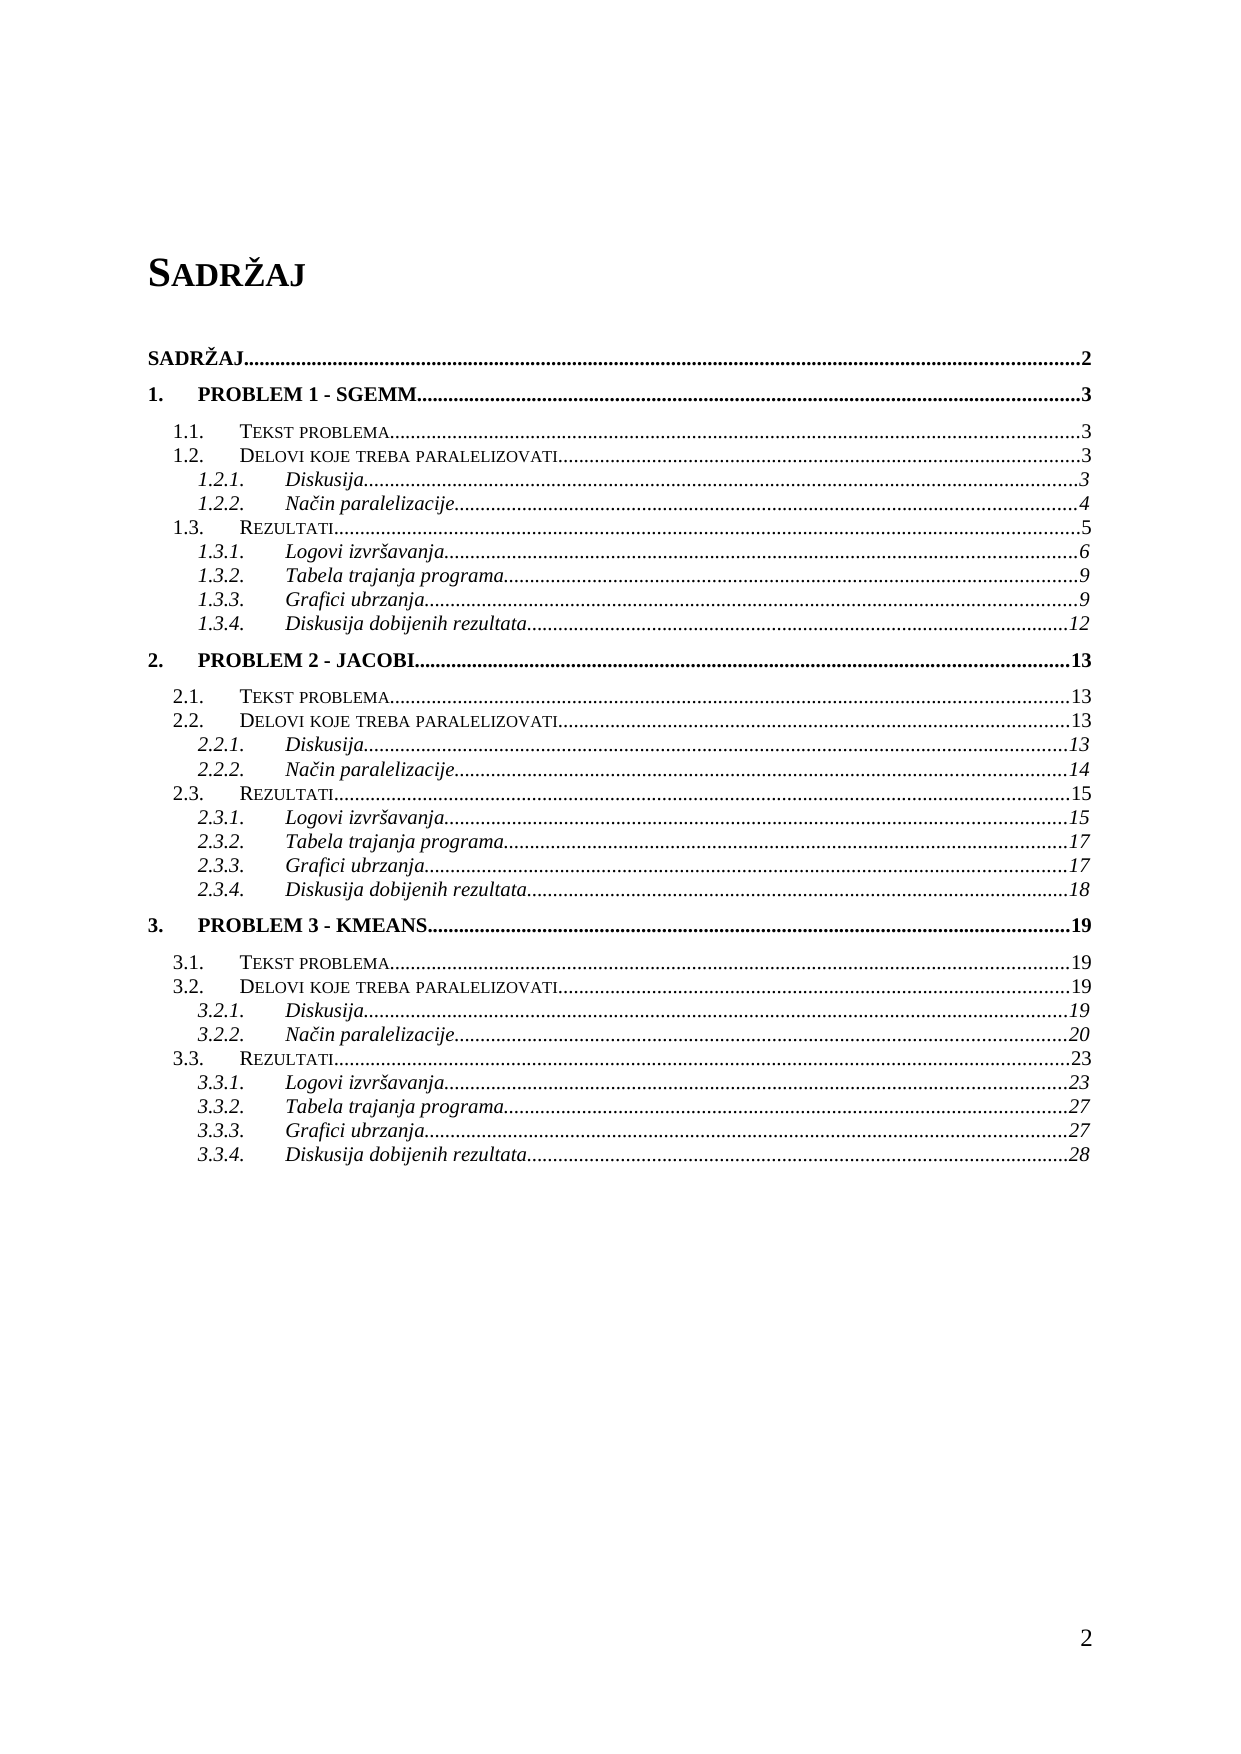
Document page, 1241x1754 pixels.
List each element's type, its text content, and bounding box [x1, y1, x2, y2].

text 3. Problem 3 - Kmeans 19 [148, 913, 1093, 937]
text 3.2.1. Diskusija 19 [198, 998, 1093, 1022]
text 1.3.4. Diskusija dobijenih rezultata 12 [198, 611, 1093, 635]
text 1.2.1. Diskusija 3 [198, 467, 1093, 491]
text 2. Problem 2 - Jacobi 13 [148, 648, 1093, 672]
text 1.1. Tekst problema 3 [173, 419, 1093, 443]
text 2.2.2. Način paralelizacije 14 [198, 756, 1093, 781]
text 1.3.3. Grafici ubrzanja 9 [198, 587, 1093, 611]
text 1.3.1. Logovi izvršavanja 6 [198, 539, 1093, 563]
text 1. Problem 1 - SGEMM 3 [148, 382, 1093, 406]
text 1.2.2. Način paralelizacije 4 [198, 491, 1093, 515]
text 2.3.1. Logovi izvršavanja 15 [198, 804, 1093, 829]
text 2.3.3. Grafici ubrzanja 17 [198, 853, 1093, 877]
text 2.3.4. Diskusija dobijenih rezultata 18 [198, 877, 1093, 901]
text 2.2. Delovi koje treba paralelizovati 13 [173, 708, 1093, 732]
text 3.3.4. Diskusija dobijenih rezultata 28 [198, 1142, 1093, 1166]
text 2.2.1. Diskusija 13 [198, 732, 1093, 756]
text Sadržaj [148, 248, 1093, 296]
text 3.3.2. Tabela trajanja programa 27 [198, 1094, 1093, 1118]
text 3.1. Tekst problema 19 [173, 950, 1093, 974]
text Sadržaj 2 [148, 346, 1093, 369]
text 1.3. Rezultati 5 [173, 515, 1093, 539]
text 3.2. Delovi koje treba paralelizovati 19 [173, 974, 1093, 998]
text 2.3. Rezultati 15 [173, 781, 1093, 804]
text 2.3.2. Tabela trajanja programa 17 [198, 829, 1093, 853]
text 3.3.3. Grafici ubrzanja 27 [198, 1118, 1093, 1142]
text 1.2. Delovi koje treba paralelizovati 3 [173, 443, 1093, 467]
text 2.1. Tekst problema 13 [173, 684, 1093, 708]
text 3.2.2. Način paralelizacije 20 [198, 1022, 1093, 1046]
text 3.3. Rezultati 23 [173, 1046, 1093, 1070]
text 1.3.2. Tabela trajanja programa 9 [198, 563, 1093, 587]
text 3.3.1. Logovi izvršavanja 23 [198, 1070, 1093, 1094]
